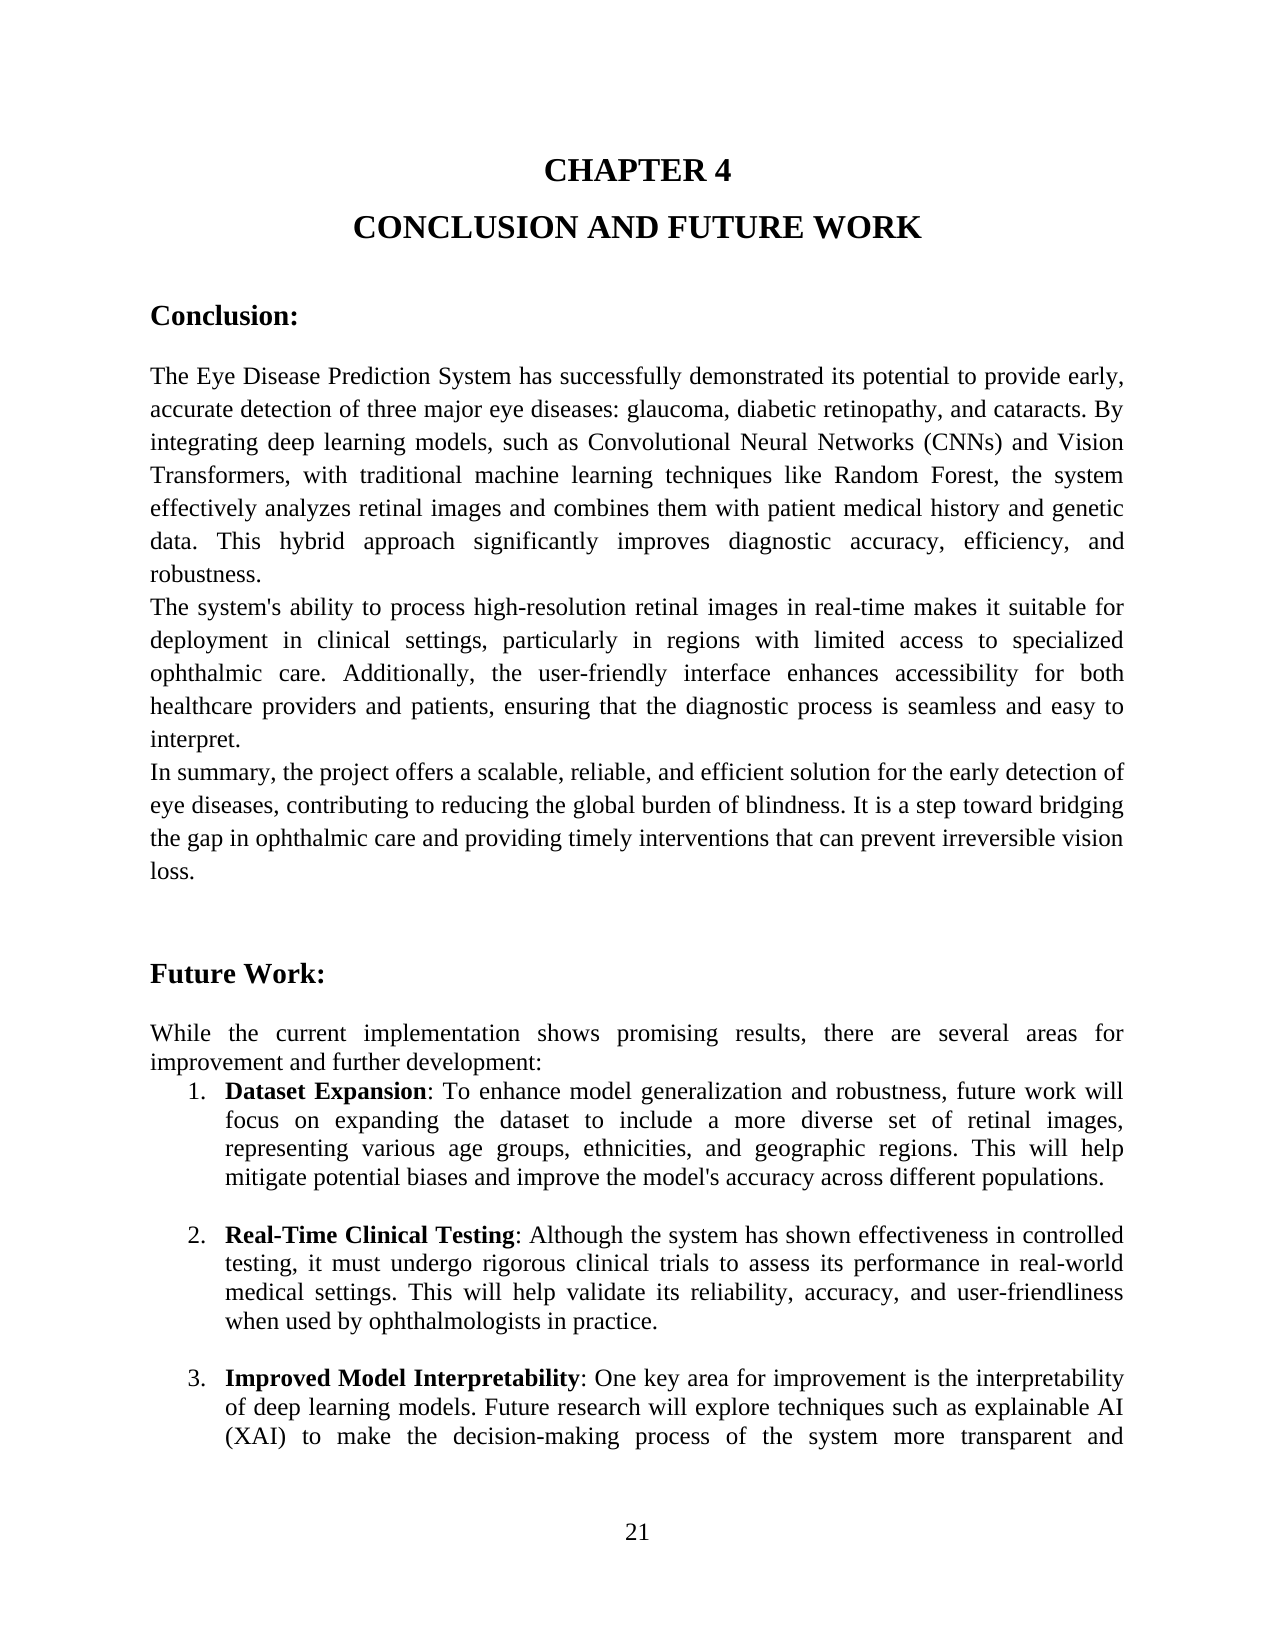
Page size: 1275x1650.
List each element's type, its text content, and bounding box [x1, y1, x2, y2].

text CHAPTER 4 [150, 150, 1125, 188]
text Conclusion: [150, 298, 1125, 332]
text The system's ability to process high-resolution retinal images in real-time makes it suitable for deployment in clinical settings, particularly in regions with limited access to specialized ophthalmic care. Additionally, the user-friendly interface enhances accessibility for both healthcare providers and patients, ensuring that the diagnostic process is seamless and easy to interpret. [150, 592, 1125, 753]
text CONCLUSION AND FUTURE WORK [150, 207, 1125, 246]
text The Eye Disease Prediction System has successfully demonstrated its potential to provide early, accurate detection of three major eye diseases: glaucoma, diabetic retinopathy, and cataracts. By integrating deep learning models, such as Convolutional Neural Networks (CNNs) and Vision Transformers, with traditional machine learning techniques like Random Forest, the system effectively analyzes retinal images and combines them with patient medical history and genetic data. This hybrid approach significantly improves diagnostic accuracy, efficiency, and robustness. [150, 361, 1125, 588]
list Real-Time Clinical Testing: Although the system has shown effectiveness in controlled testing, it must undergo rigorous clinical trials to assess its performance in real-world medical settings. This will help validate its reliability, accuracy, and user-friendliness when used by ophthalmologists in practice. [187, 1220, 1125, 1335]
text In summary, the project offers a scalable, reliable, and efficient solution for the early detection of eye diseases, contributing to reducing the global burden of blindness. It is a step toward bridging the gap in ophthalmic care and providing timely interventions that can prevent irreversible vision loss. [150, 757, 1125, 885]
text Future Work: [150, 956, 1125, 990]
list Dataset Expansion: To enhance model generalization and robustness, future work will focus on expanding the dataset to include a more diverse set of retinal images, representing various age groups, ethnicities, and geographic regions. This will help mitigate potential biases and improve the model's accuracy across different populations. [187, 1076, 1125, 1191]
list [187, 1363, 1125, 1450]
text While the current implementation shows promising results, there are several areas for improvement and further development: [150, 1018, 1125, 1076]
